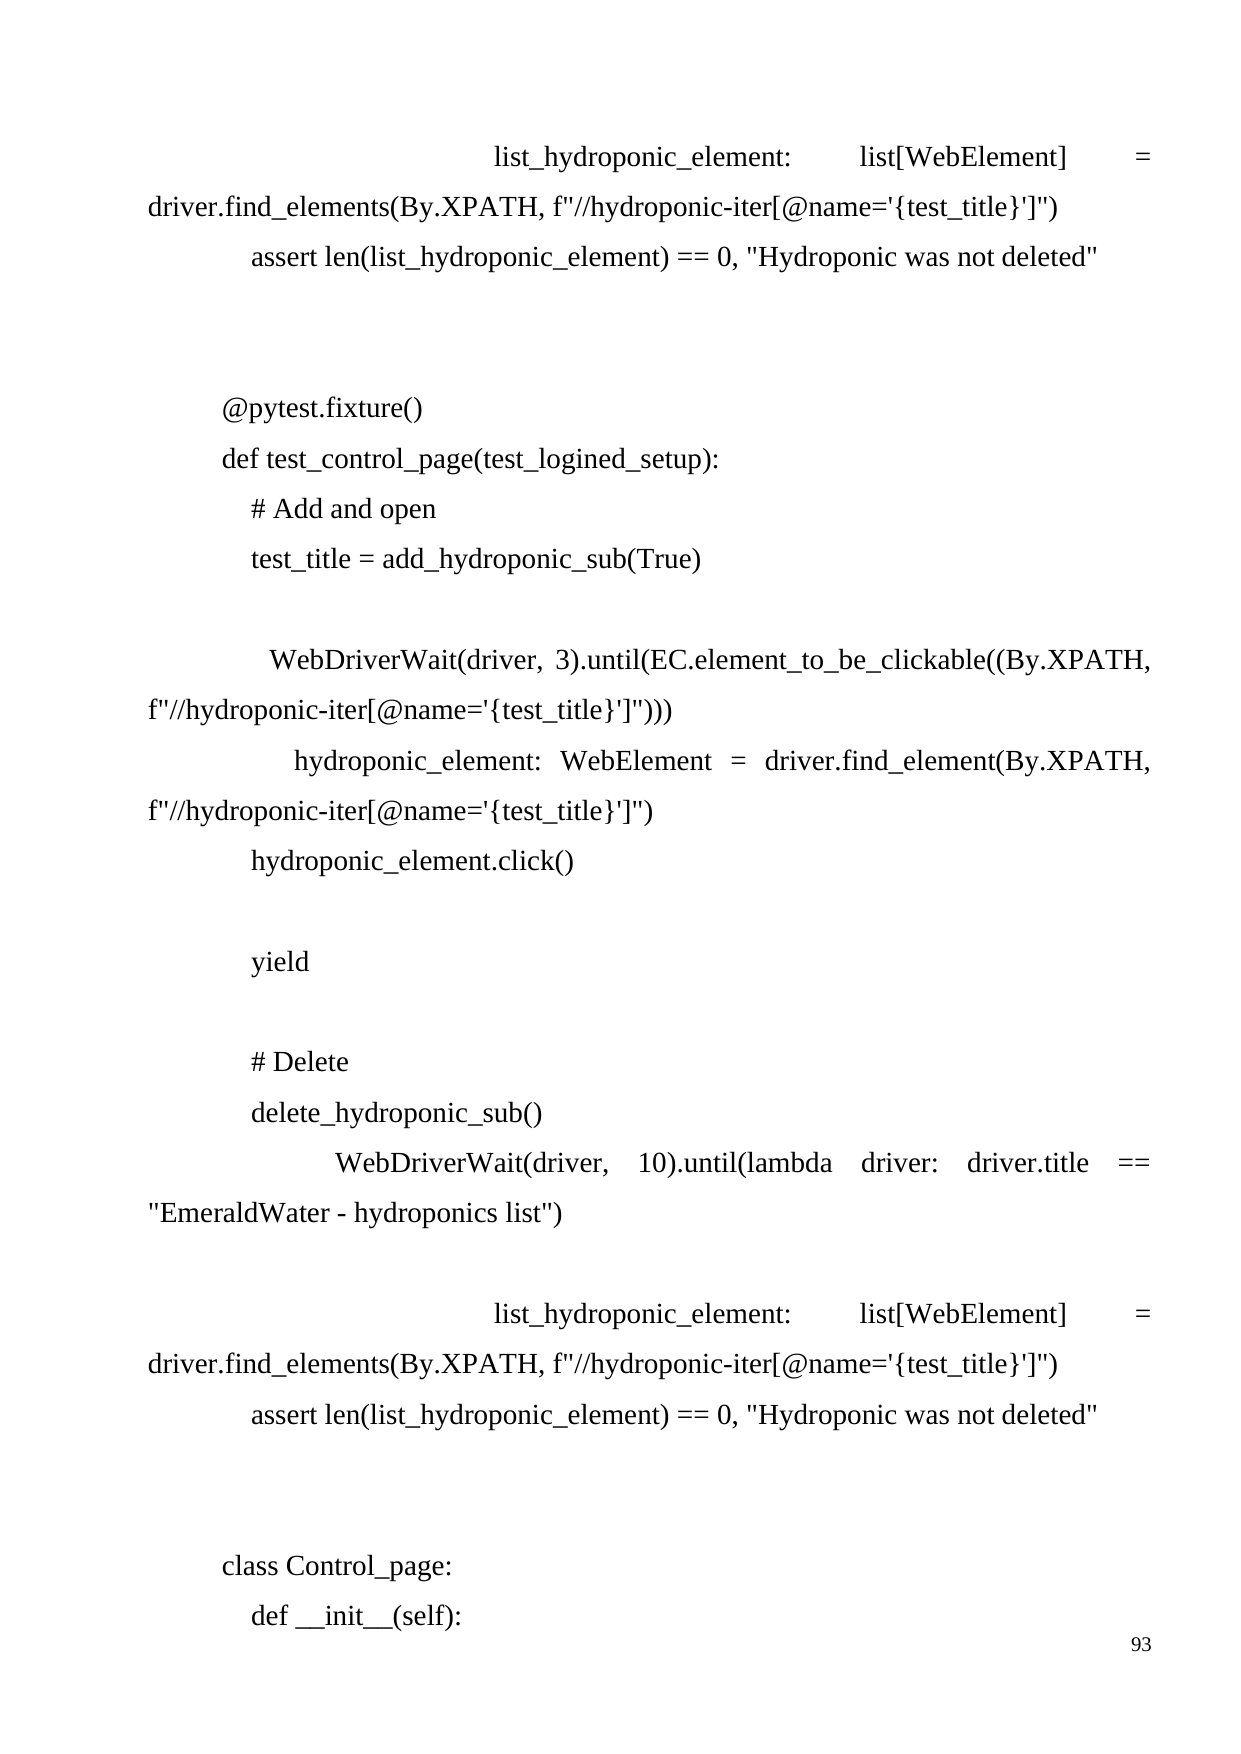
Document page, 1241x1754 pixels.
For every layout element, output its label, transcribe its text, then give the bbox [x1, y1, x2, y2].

text assert len(list_hydroponic_element) == 0, "Hydroponic was not deleted" [148, 1397, 1152, 1430]
text assert len(list_hydroponic_element) == 0, "Hydroponic was not deleted" [148, 239, 1152, 273]
text list_hydroponic_element: list[WebElement] = driver.find_elements(By.XPATH, f"//hydroponic-iter[@name='{test_title}']") [148, 139, 1152, 223]
text hydroponic_element: WebElement = driver.find_element(By.XPATH, f"//hydroponic-iter[@name='{test_title}']") [148, 743, 1152, 827]
text list_hydroponic_element: list[WebElement] = driver.find_elements(By.XPATH, f"//hydroponic-iter[@name='{test_title}']") [148, 1296, 1152, 1380]
text WebDriverWait(driver, 10).until(lambda driver: driver.title == "EmeraldWater - hydroponics list") [148, 1145, 1152, 1229]
text @pytest.fixture() [148, 391, 1152, 424]
text delete_hydroponic_sub() [148, 1095, 1152, 1128]
text def test_control_page(test_logined_setup): [148, 441, 1152, 474]
text def __init__(self): [148, 1598, 1152, 1632]
text # Delete [148, 1044, 1152, 1078]
text test_title = add_hydroponic_sub(True) [148, 541, 1152, 575]
text # Add and open [148, 491, 1152, 525]
text class Control_page: [148, 1548, 1152, 1581]
text hydroponic_element.click() [148, 843, 1152, 877]
text yield [148, 944, 1152, 977]
text WebDriverWait(driver, 3).until(EC.element_to_be_clickable((By.XPATH, f"//hydroponic-iter[@name='{test_title}']"))) [148, 642, 1152, 726]
